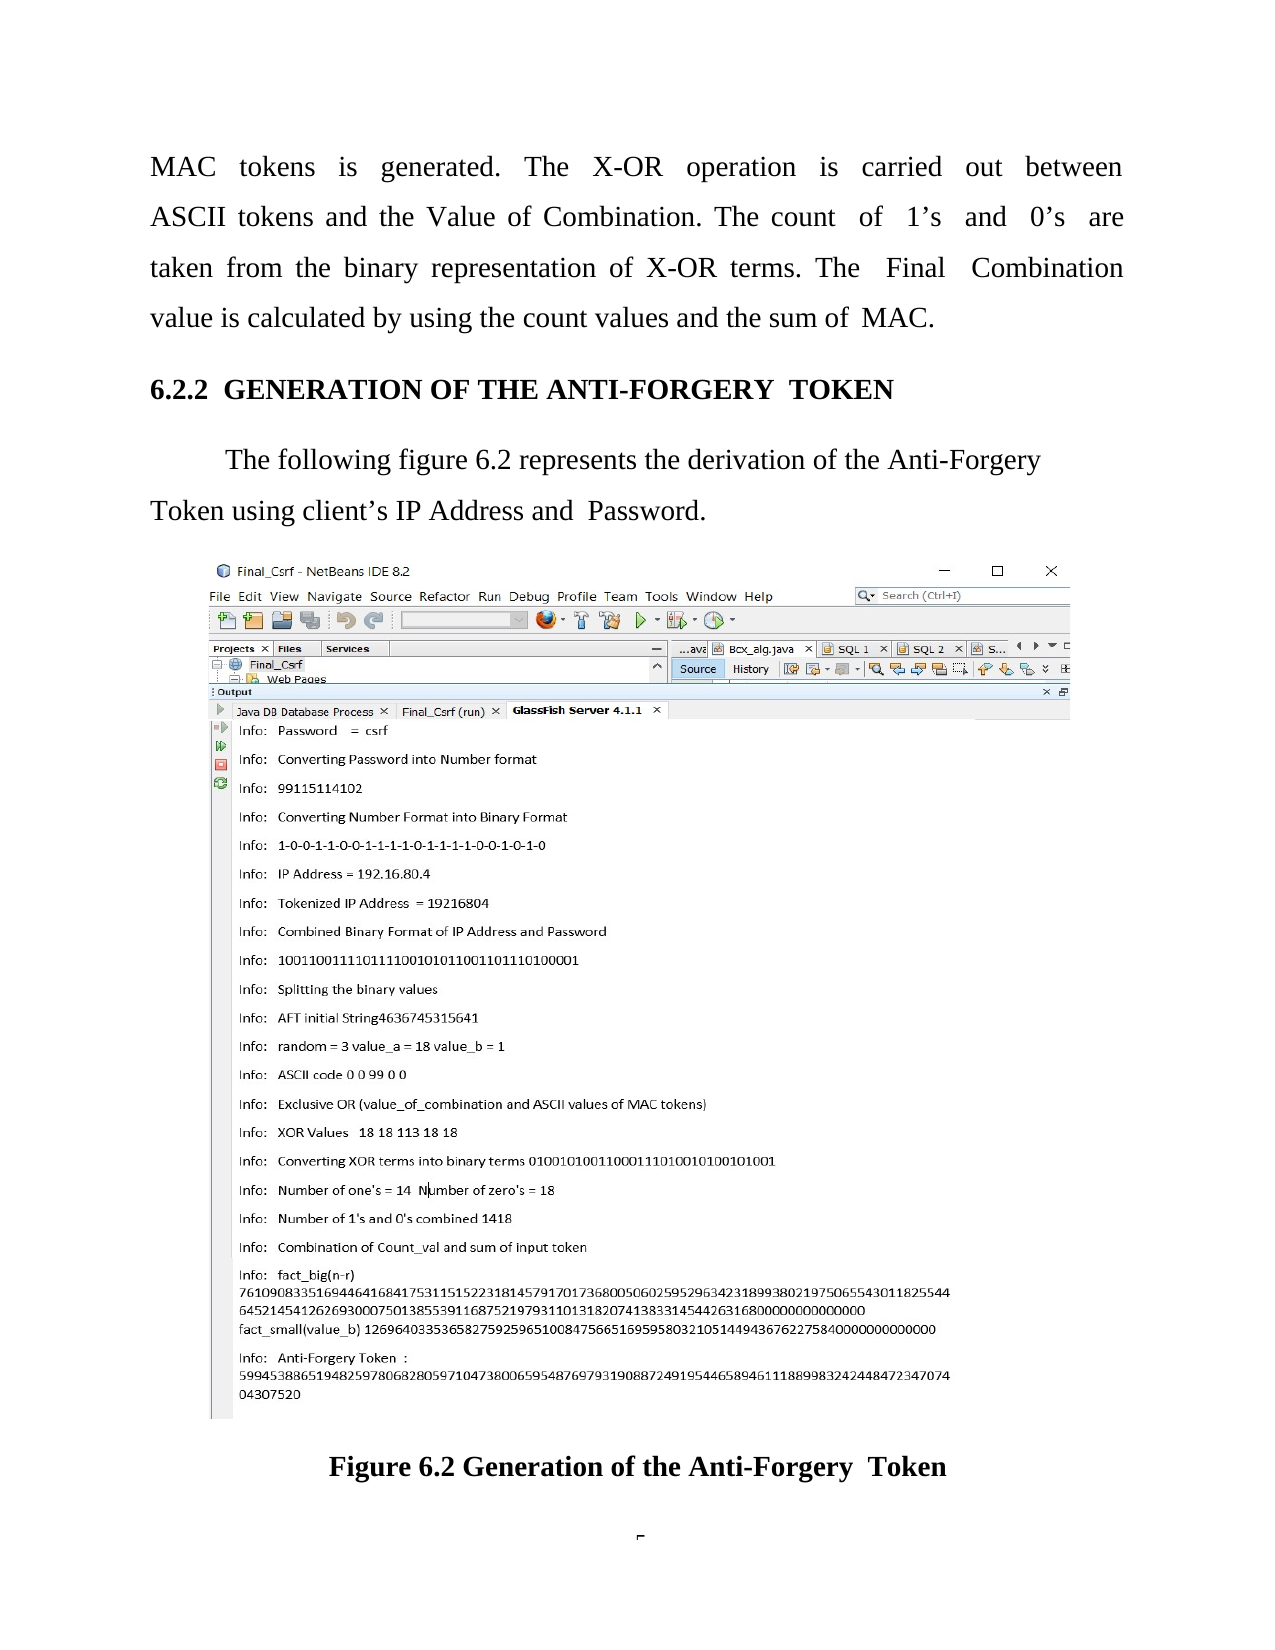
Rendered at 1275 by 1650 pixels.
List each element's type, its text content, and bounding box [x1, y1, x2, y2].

subtitle Figure 6.2 Generation of the Anti-Forgery Token [127, 1449, 1148, 1483]
subtitle GENERATION OF THE ANTI-FORGERY TOKEN [150, 372, 1192, 405]
text MAC tokens is generated. The X-OR operation is carried out between ASCII tokens and the Value of Combination. The count of 1’s and 0’s are taken from the binary representation of X-OR terms. The Final Combination value is calculated by using the count values and the sum of MAC. [150, 149, 1125, 334]
picture [208, 564, 1071, 1419]
text The following figure 6.2 represents the derivation of the Anti-Forgery Token using client’s IP Address and Password. [150, 442, 1114, 526]
